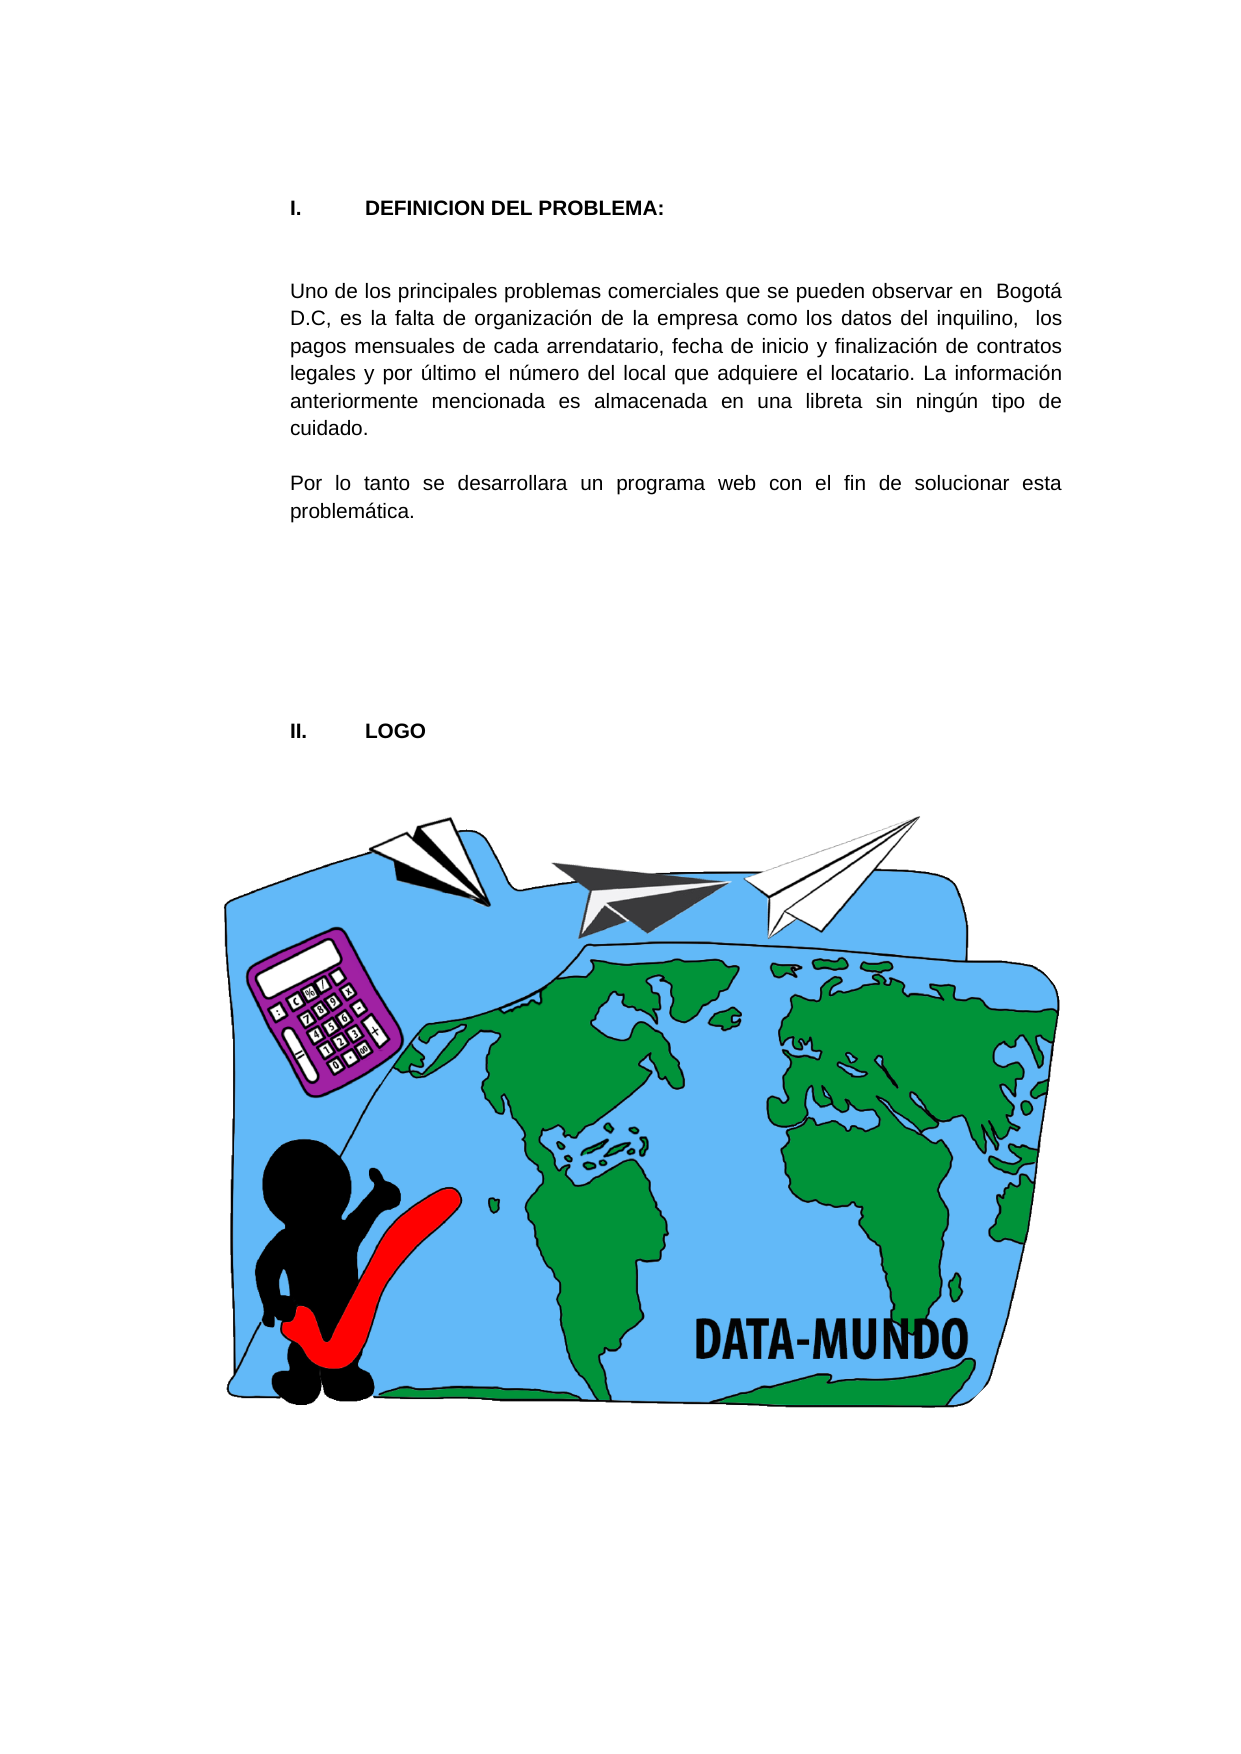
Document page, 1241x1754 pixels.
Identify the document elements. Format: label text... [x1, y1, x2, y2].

list Por lo tanto se desarrollara un programa web con el fin de solucionar esta problemática. [290, 471, 1063, 522]
picture [213, 816, 1063, 1413]
list DEFINICION DEL PROBLEMA: [290, 196, 1063, 220]
list Uno de los principales problemas comerciales que se pueden observar en Bogotá D.C, es la falta de organización de la empresa como los datos del inquilino, los pagos mensuales de cada arrendatario, fecha de inicio y finalización de contratos legales y por último el número del local que adquiere el locatario. La información anteriormente mencionada es almacenada en una libreta sin ningún tipo de cuidado. [290, 278, 1063, 440]
list LOGO [290, 718, 1063, 742]
